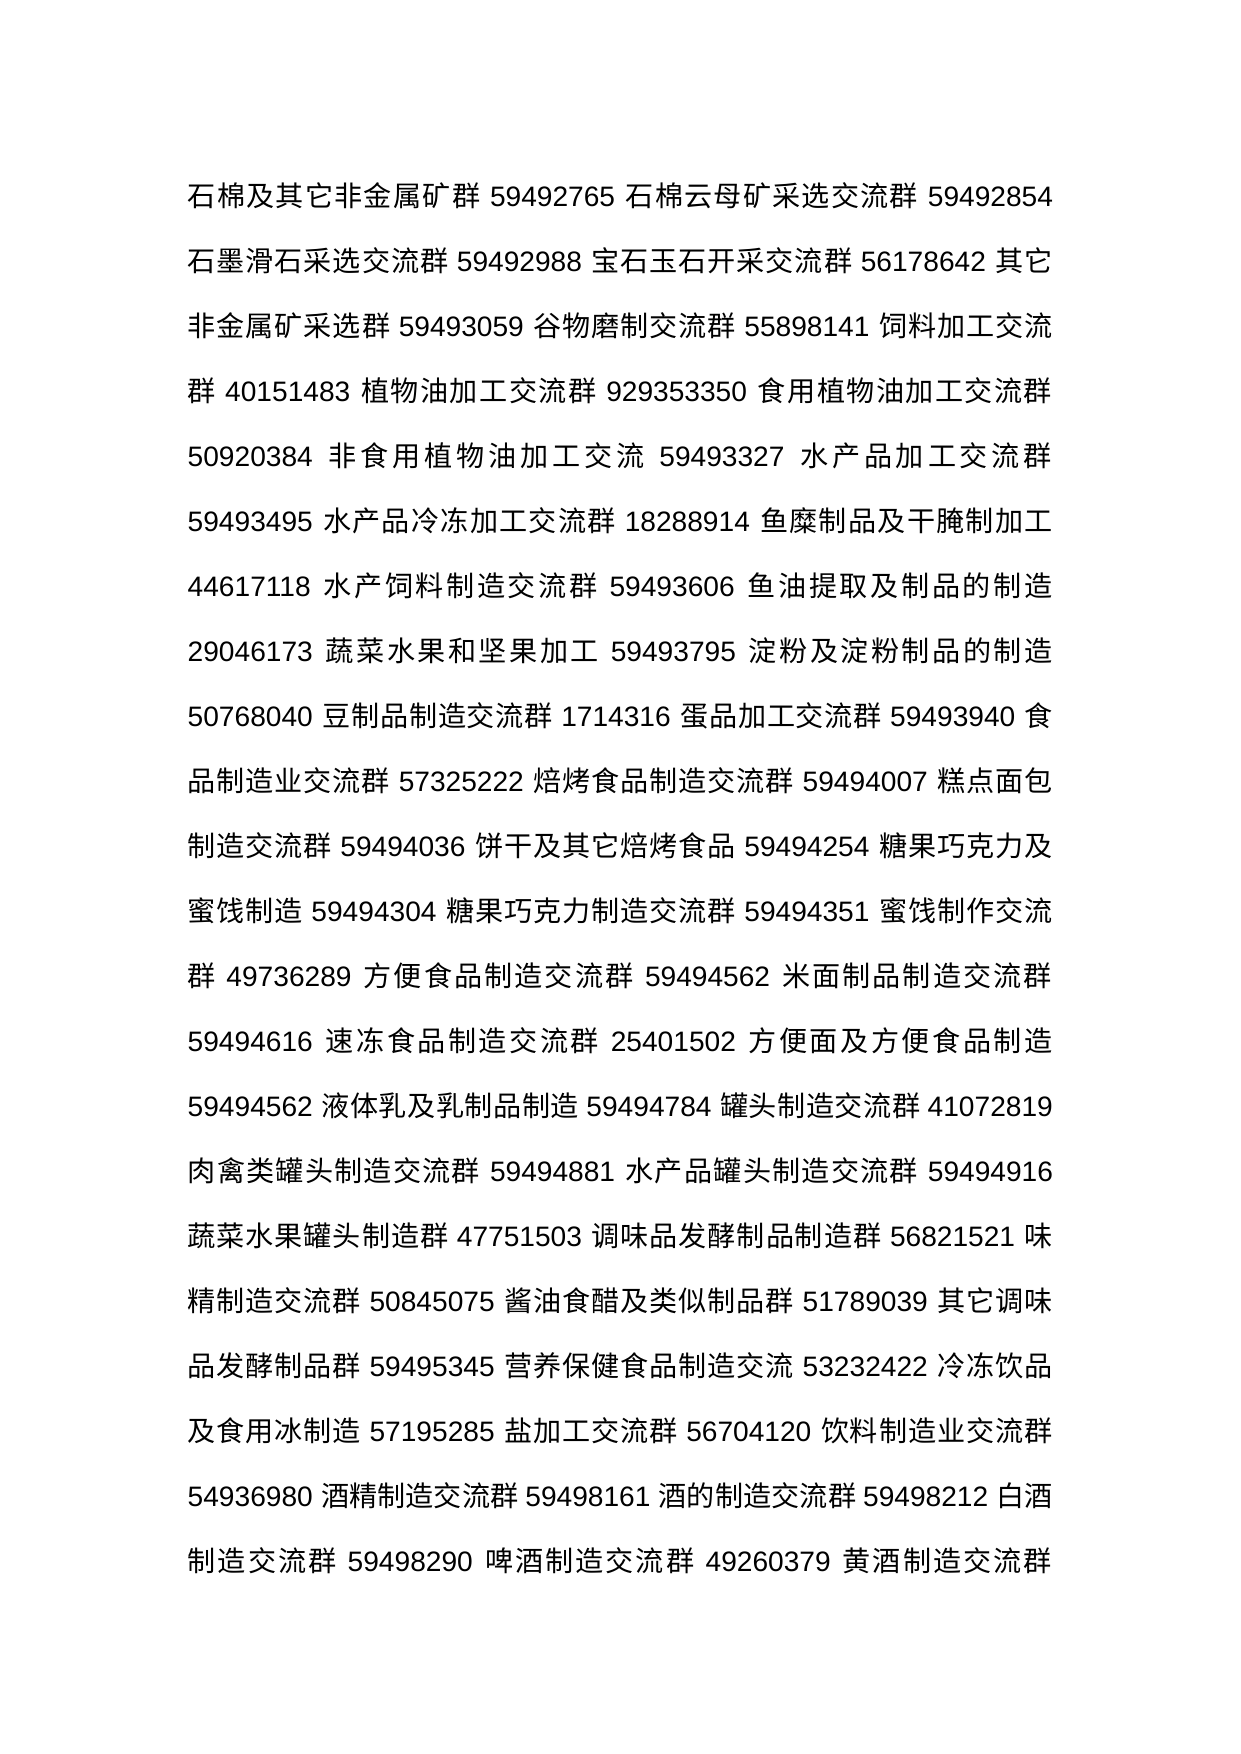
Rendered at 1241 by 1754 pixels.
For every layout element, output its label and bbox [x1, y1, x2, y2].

text [187, 162, 1053, 1592]
